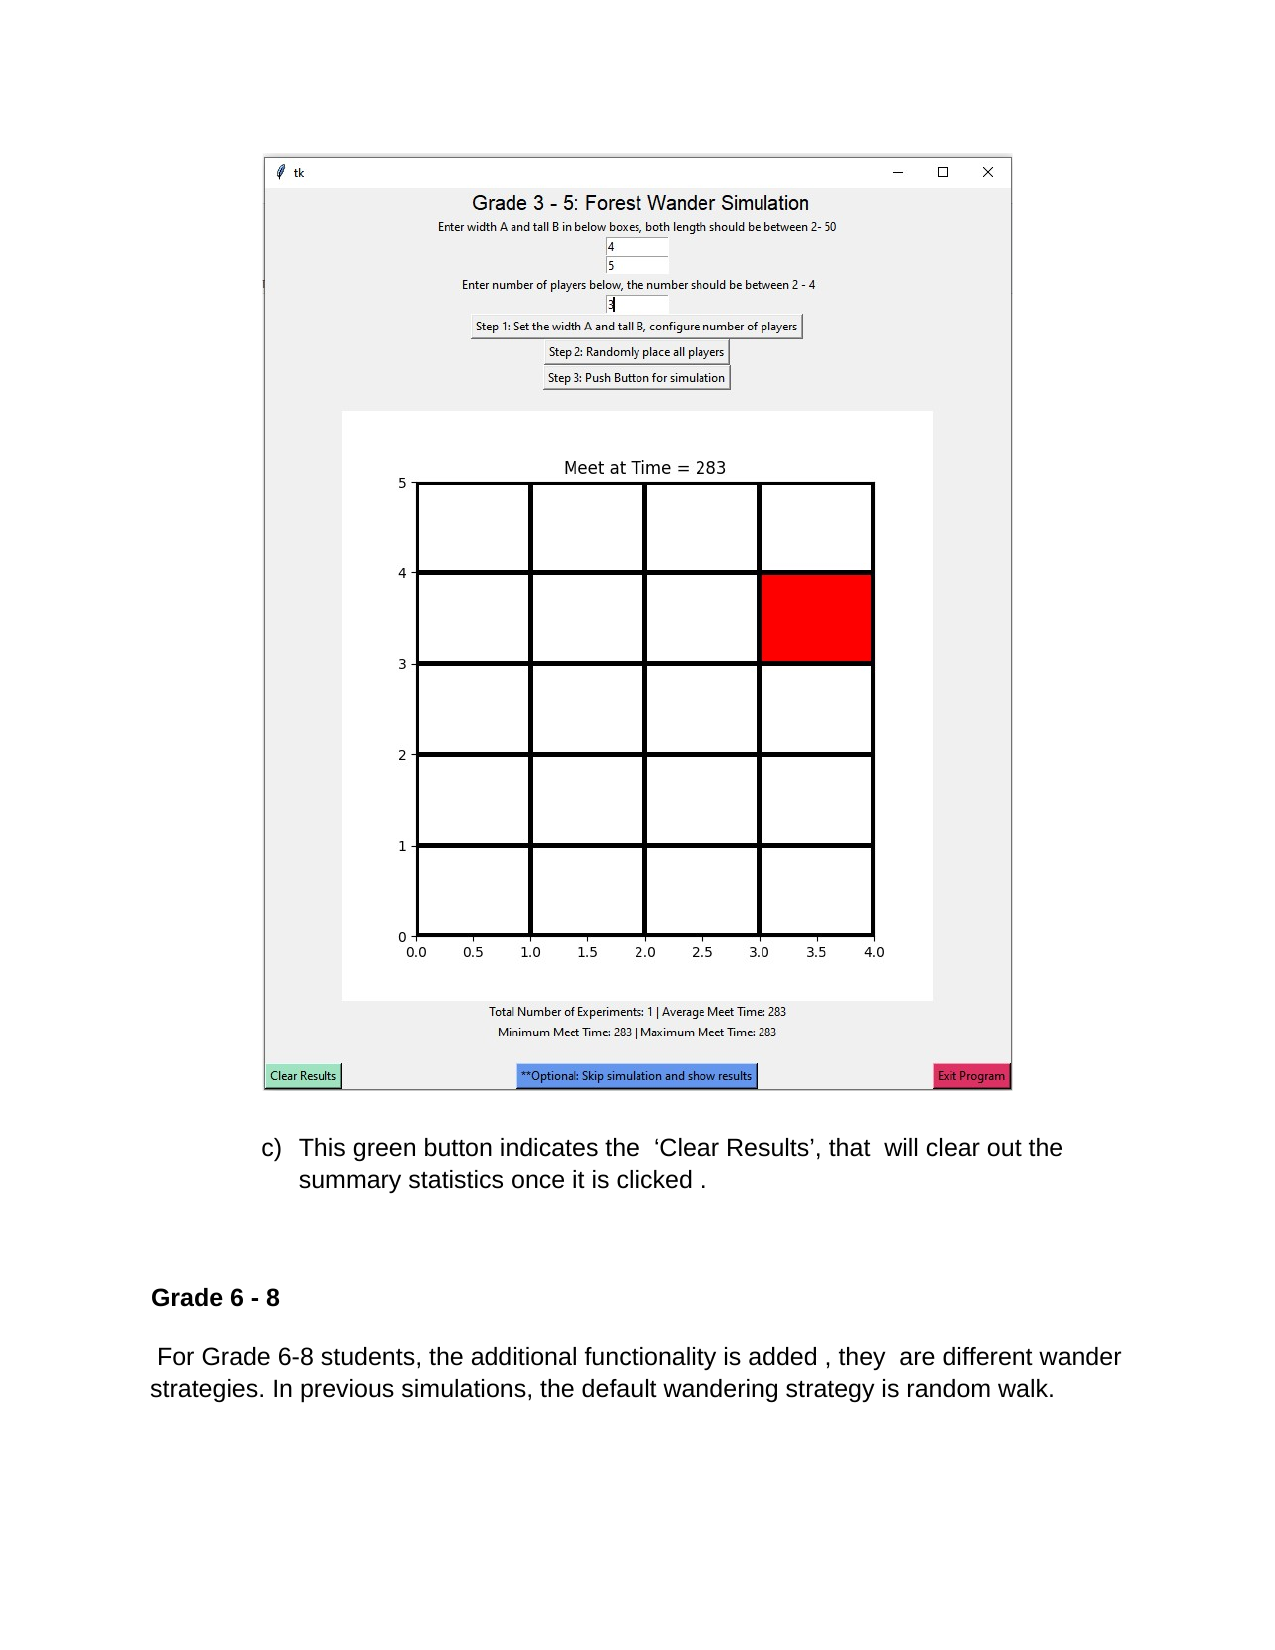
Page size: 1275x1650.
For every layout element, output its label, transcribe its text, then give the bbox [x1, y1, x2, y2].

picture [262, 153, 1013, 1091]
list This green button indicates the ‘Clear Results’, that will clear out the summary statistics once it is clicked . [261, 1133, 1124, 1194]
subtitle Grade 6 - 8 [151, 1283, 1124, 1312]
text For Grade 6-8 students, the additional functionality is added , they are different wander strategies. In previous simulations, the default wandering strategy is random walk. [150, 1342, 1124, 1403]
